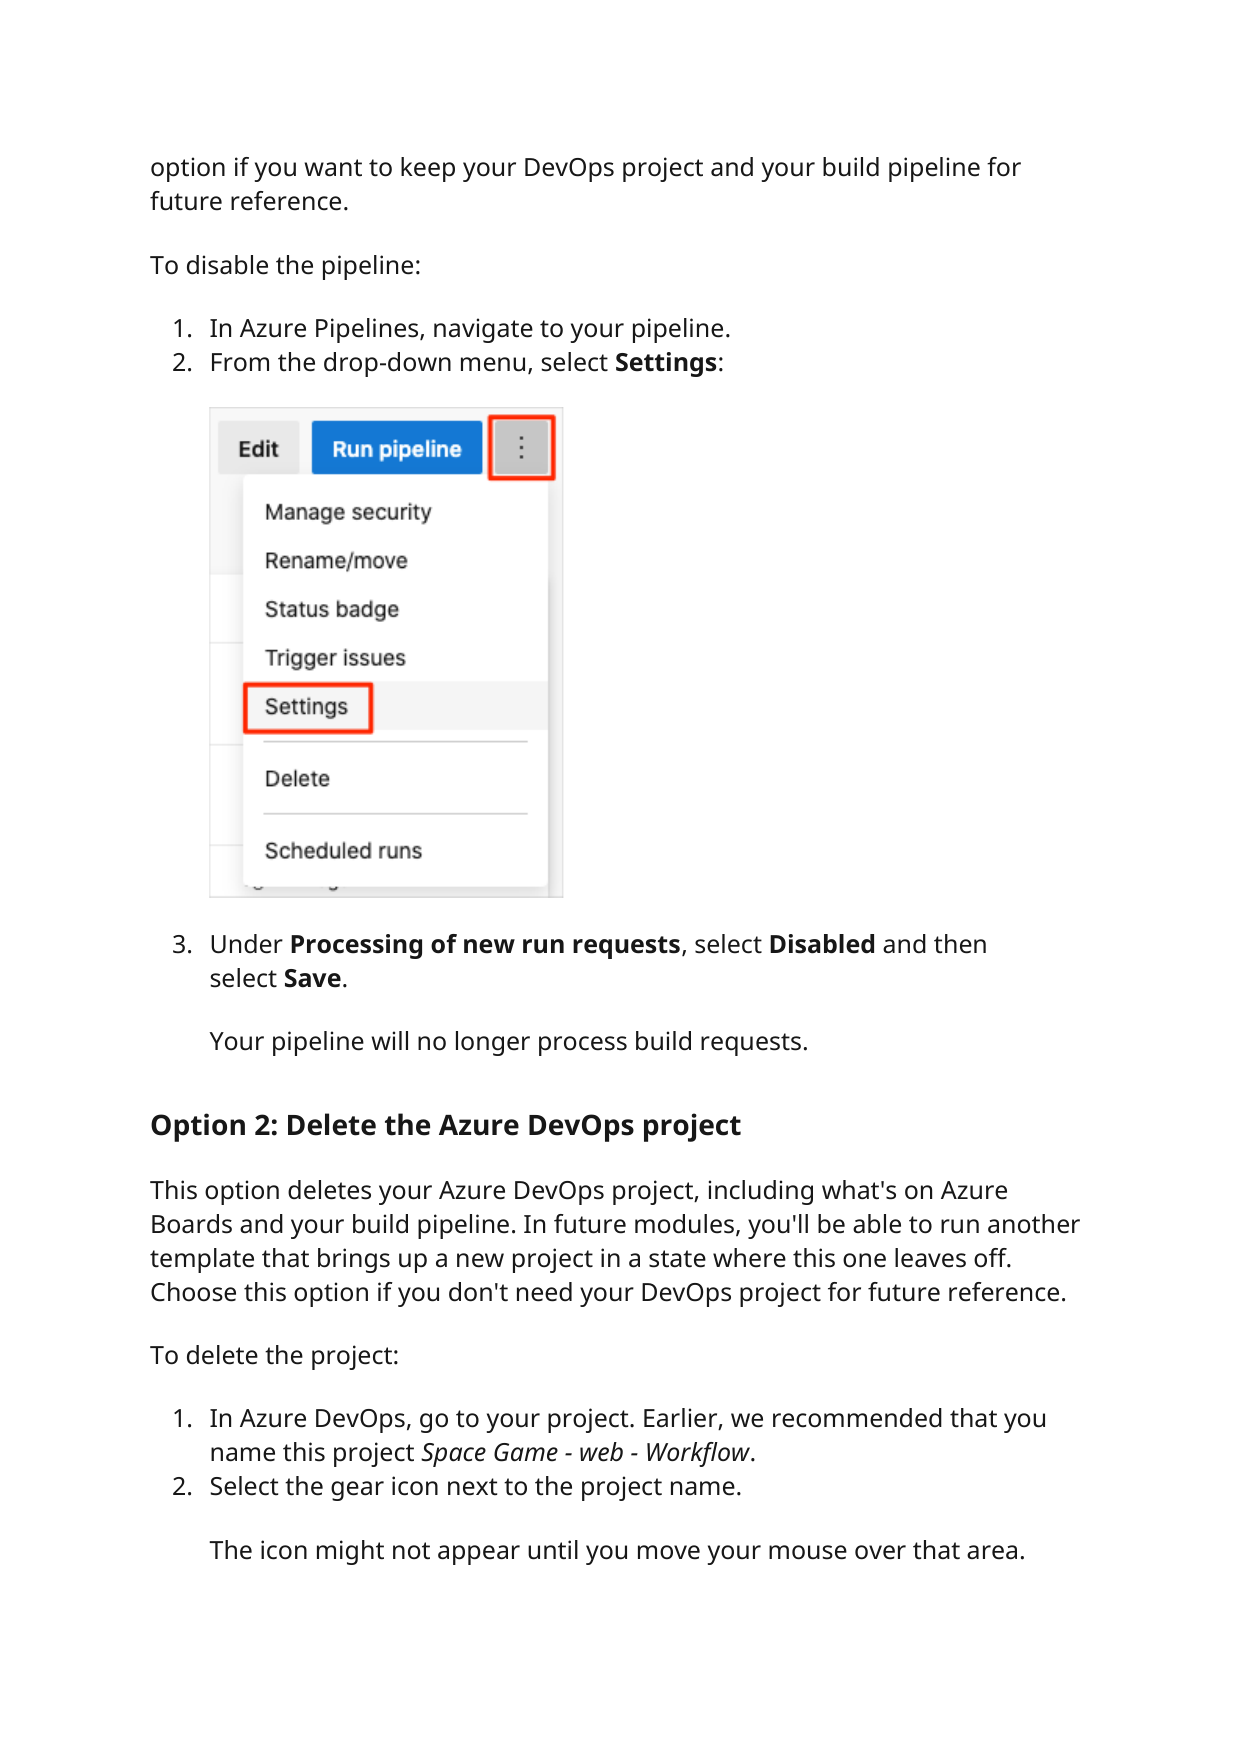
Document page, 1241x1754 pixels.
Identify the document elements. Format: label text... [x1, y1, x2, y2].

list Select the gear icon next to the project name. [172, 1469, 1090, 1503]
list In Azure Pipelines, navigate to your pipeline. [172, 311, 1090, 344]
text To delete the project: [150, 1338, 1090, 1372]
text The icon might not appear until you move your mouse over that area. [209, 1532, 1090, 1566]
list In Azure DevOps, go to your project. Earlier, we recommended that you name this project Space Game - web - Workflow. [172, 1401, 1090, 1469]
list Under Processing of new run requests, select Disabled and then select Save. [172, 927, 1090, 995]
picture [209, 407, 564, 898]
list From the drop-down menu, select Settings: [172, 344, 1090, 379]
text To disable the pipeline: [150, 247, 1090, 281]
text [150, 150, 1090, 218]
text Your pipeline will no longer process build requests. [209, 1024, 1090, 1058]
text This option deletes your Azure DevOps project, including what's on Azure Boards and your build pipeline. In future modules, you'll be able to run another template that brings up a new project in a state where this one leaves off. Choose this option if you don't need your DevOps project for future reference. [150, 1172, 1090, 1308]
text Option 2: Delete the Azure DevOps project [150, 1105, 1090, 1143]
